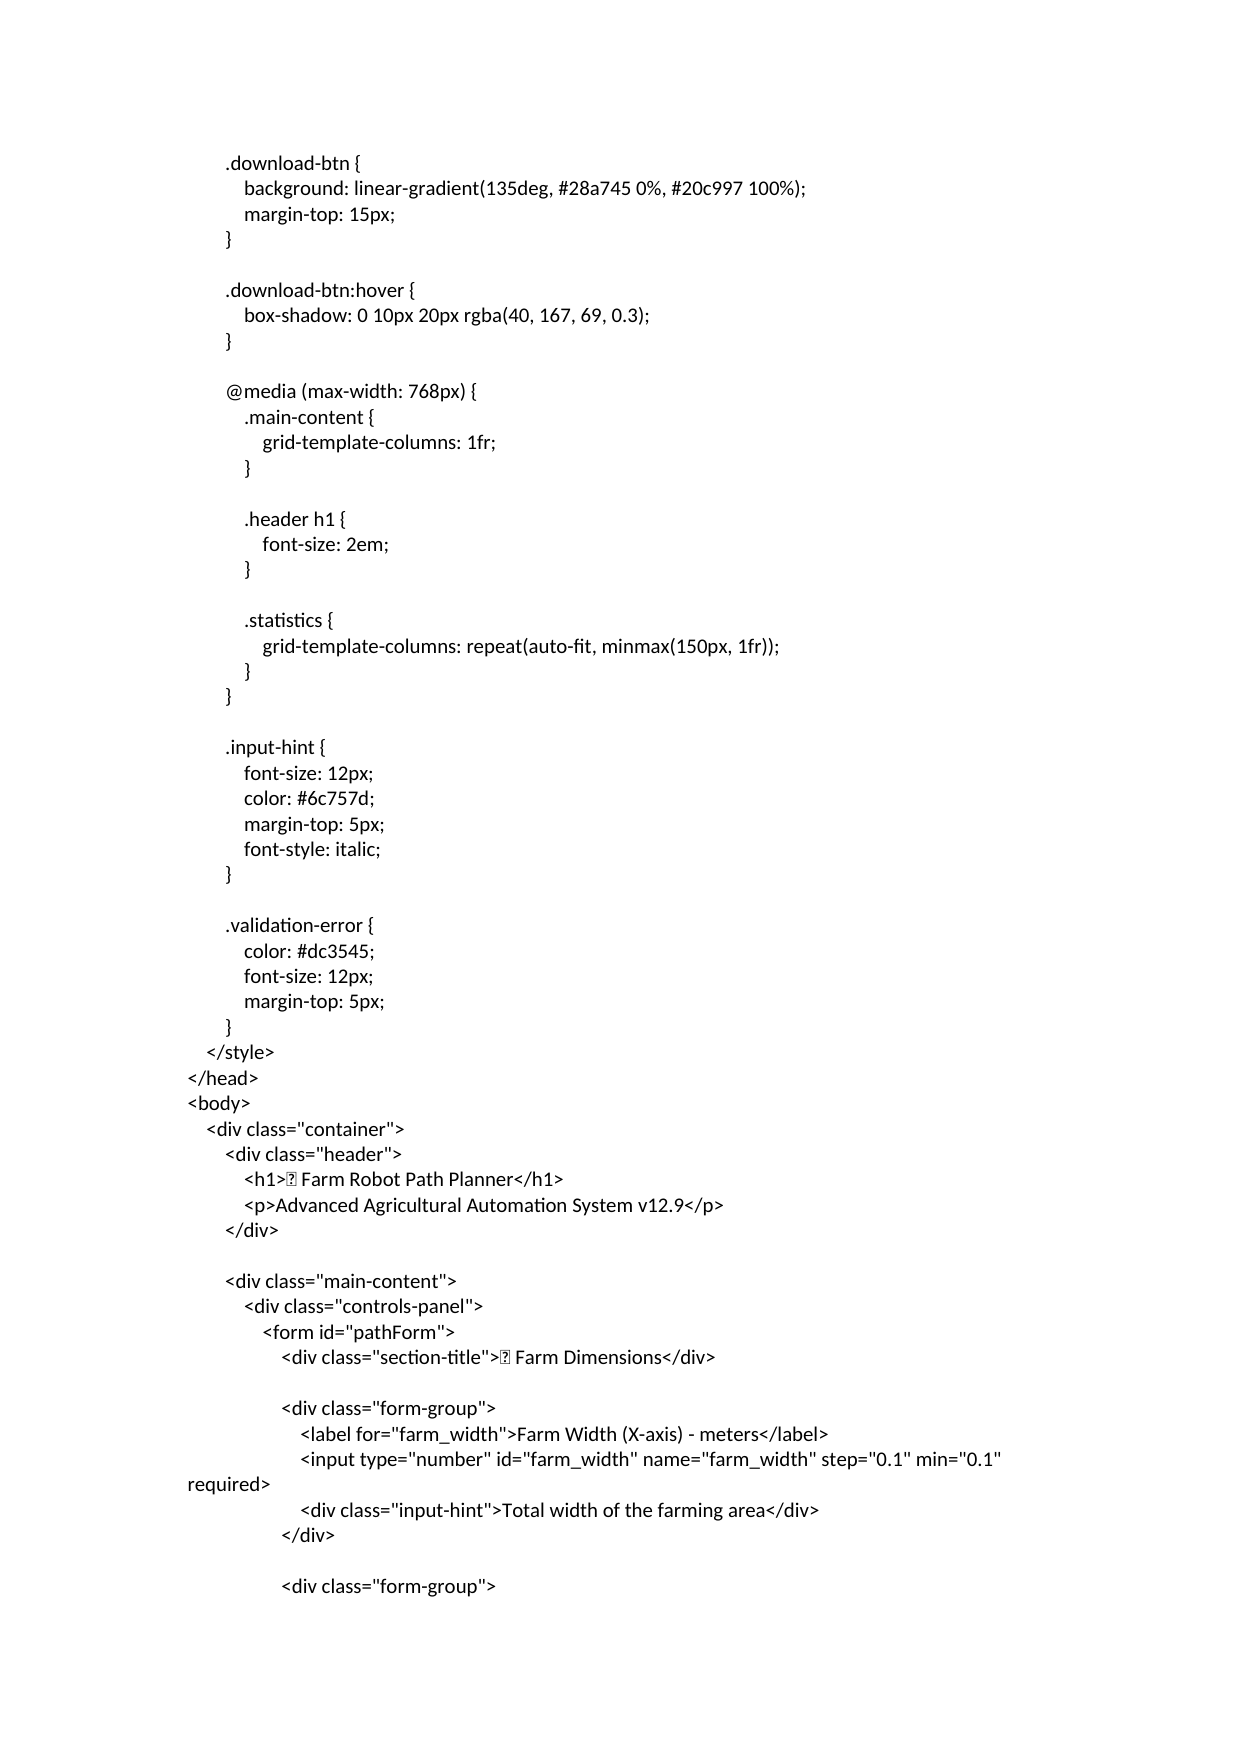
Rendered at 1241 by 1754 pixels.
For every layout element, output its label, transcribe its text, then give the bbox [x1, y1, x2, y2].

text color: #6c757d; [187, 785, 1053, 811]
text <div class="form-group"> [187, 1395, 1053, 1421]
text @media (max-width: 768px) { [187, 379, 1053, 404]
text .main-content { [187, 404, 1053, 429]
text } [187, 1014, 1053, 1039]
text color: #dc3545; [187, 938, 1053, 963]
text <div class="container"> [187, 1116, 1053, 1141]
text } [187, 328, 1053, 353]
text } [187, 862, 1053, 887]
text font-size: 12px; [187, 760, 1053, 785]
text } [187, 455, 1053, 480]
text font-size: 2em; [187, 531, 1053, 557]
text } [187, 226, 1053, 252]
text <div class="form-group"> [187, 1573, 1053, 1599]
text margin-top: 15px; [187, 201, 1053, 226]
text <div class="section-title">🚜 Farm Dimensions</div> [187, 1344, 1053, 1370]
text <input type="number" id="farm_width" name="farm_width" step="0.1" min="0.1" required> [187, 1446, 1053, 1497]
text background: linear-gradient(135deg, #28a745 0%, #20c997 100%); [187, 175, 1053, 201]
text <div class="main-content"> [187, 1268, 1053, 1294]
text .header h1 { [187, 506, 1053, 531]
text .input-hint { [187, 734, 1053, 760]
text } [187, 557, 1053, 582]
text <div class="input-hint">Total width of the farming area</div> [187, 1497, 1053, 1522]
text <form id="pathForm"> [187, 1319, 1053, 1344]
text <body> [187, 1090, 1053, 1116]
text font-style: italic; [187, 836, 1053, 862]
text </div> [187, 1522, 1053, 1548]
text <div class="header"> [187, 1141, 1053, 1167]
text </style> [187, 1039, 1053, 1065]
text margin-top: 5px; [187, 989, 1053, 1014]
text .statistics { [187, 607, 1053, 633]
text .download-btn { [187, 150, 1053, 175]
text <p>Advanced Agricultural Automation System v12.9</p> [187, 1192, 1053, 1217]
text } [187, 658, 1053, 684]
text } [187, 684, 1053, 709]
text margin-top: 5px; [187, 811, 1053, 836]
text grid-template-columns: 1fr; [187, 429, 1053, 455]
text grid-template-columns: repeat(auto-fit, minmax(150px, 1fr)); [187, 633, 1053, 658]
text <div class="controls-panel"> [187, 1294, 1053, 1319]
text .download-btn:hover { [187, 277, 1053, 302]
text .validation-error { [187, 912, 1053, 938]
text </div> [187, 1217, 1053, 1243]
text </head> [187, 1065, 1053, 1090]
text box-shadow: 0 10px 20px rgba(40, 167, 69, 0.3); [187, 302, 1053, 328]
text font-size: 12px; [187, 963, 1053, 989]
text <label for="farm_width">Farm Width (X-axis) - meters</label> [187, 1421, 1053, 1446]
text <h1>🤖 Farm Robot Path Planner</h1> [187, 1167, 1053, 1192]
